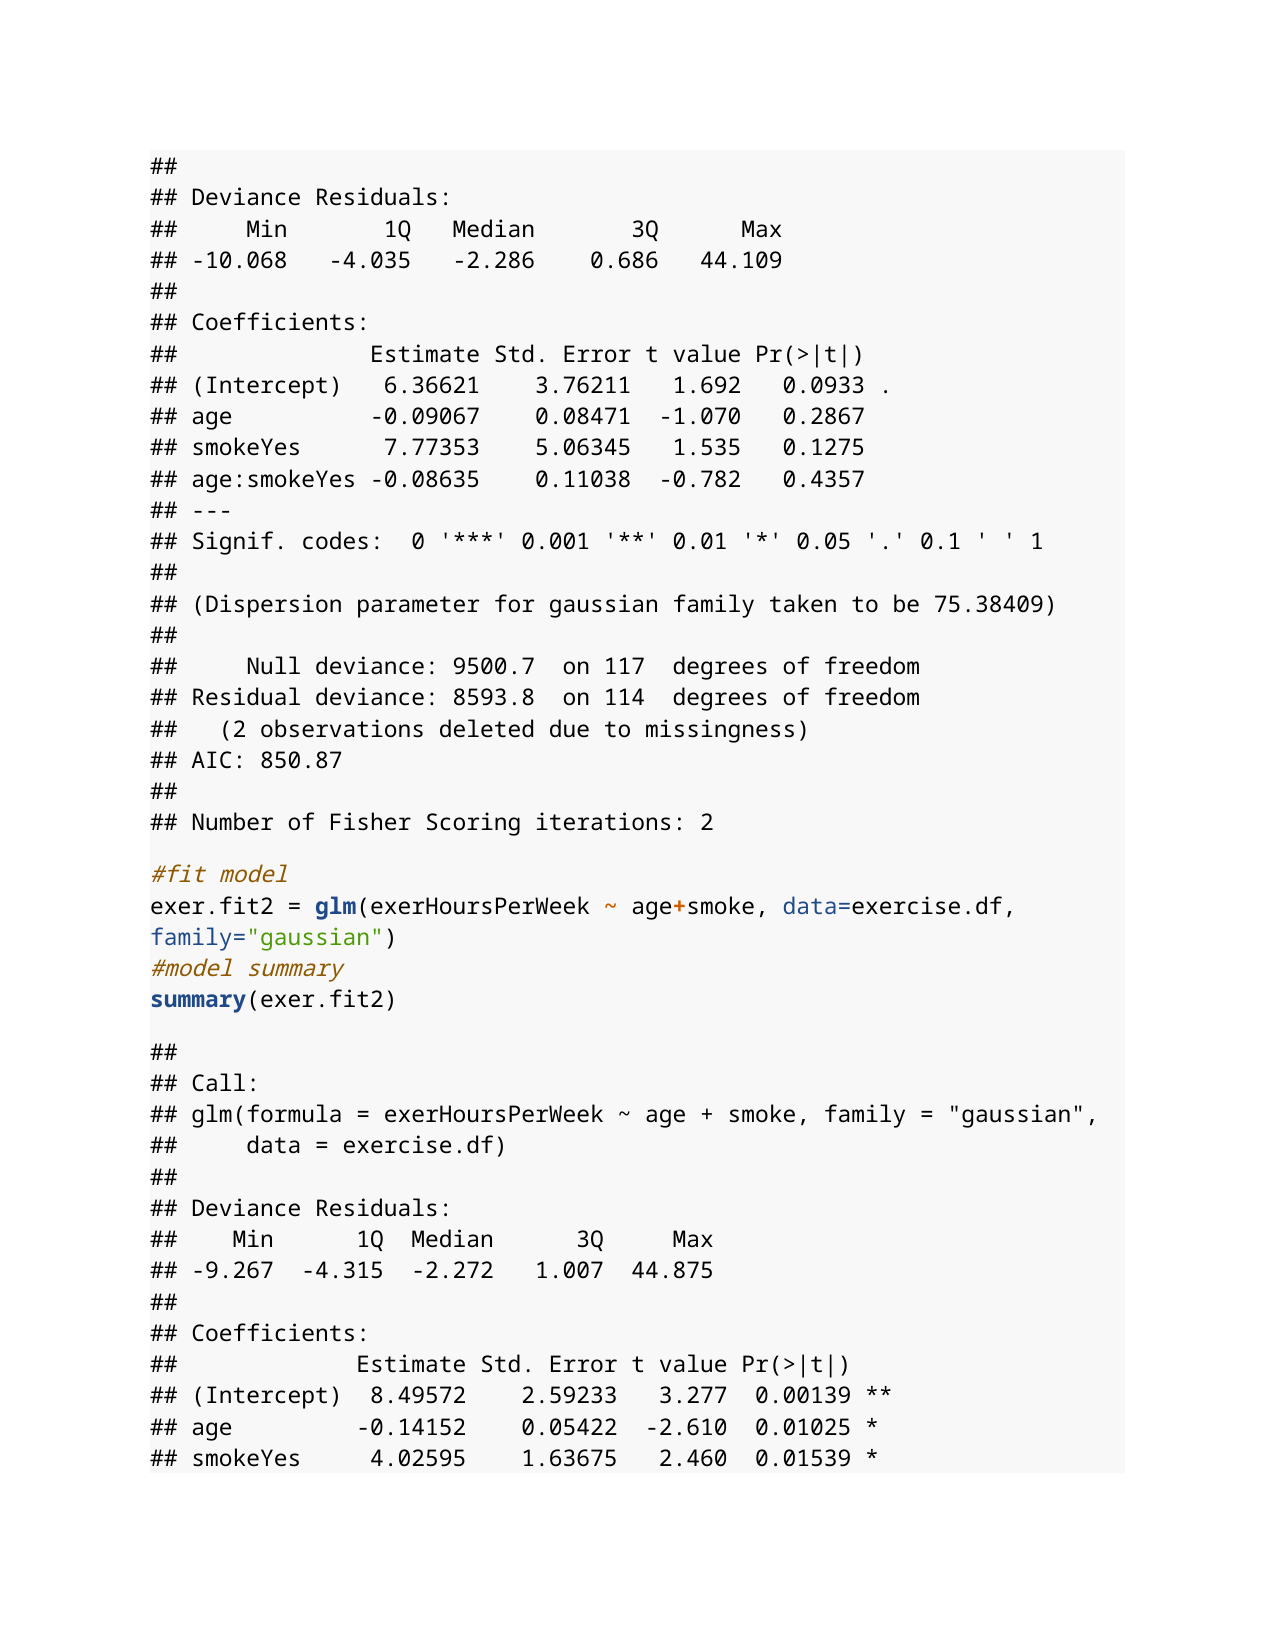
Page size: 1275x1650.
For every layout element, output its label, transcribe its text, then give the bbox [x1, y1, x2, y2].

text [150, 150, 1125, 837]
text #fit model exer.fit2 = glm(exerHoursPerWeek ~ age+smoke, data=exercise.df, family="gaussian") #model summary summary(exer.fit2) [150, 858, 1125, 1014]
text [150, 1035, 1125, 1473]
